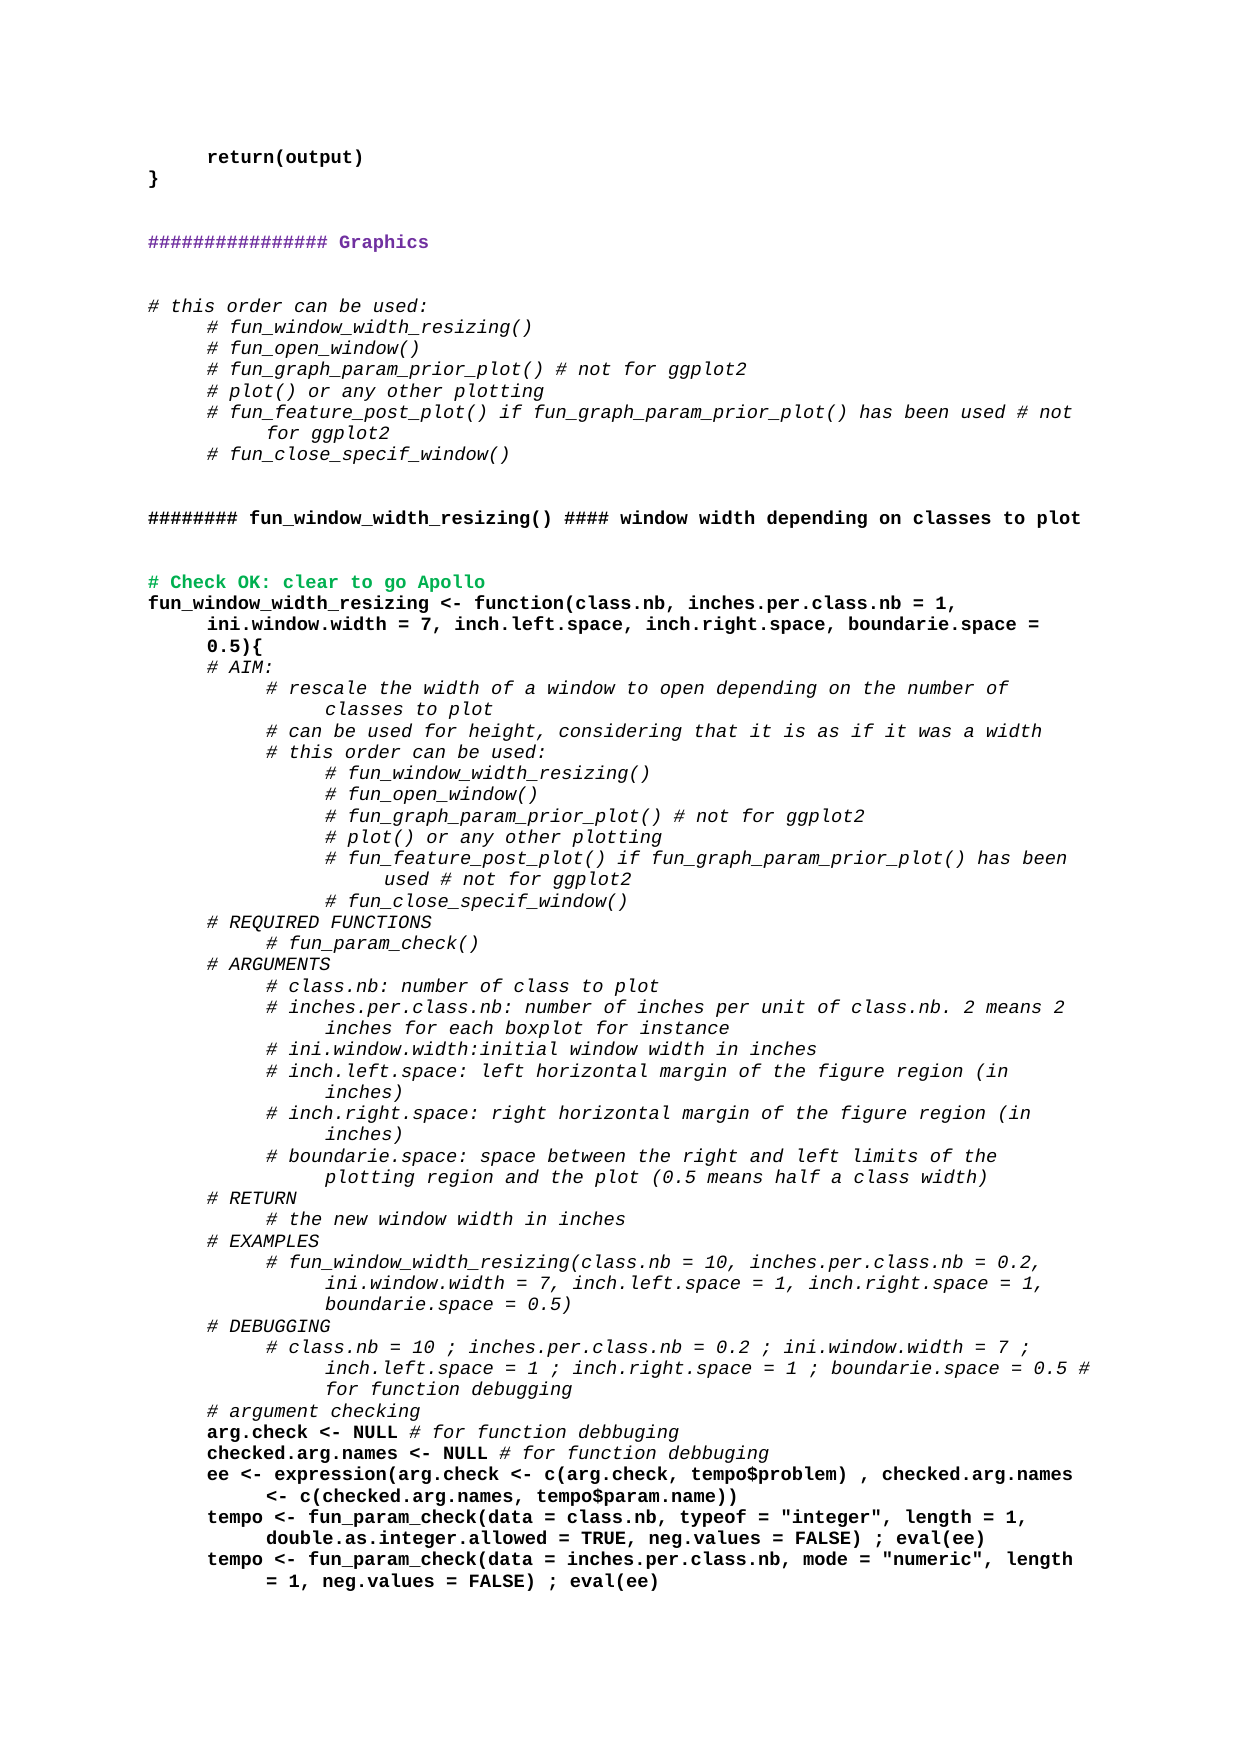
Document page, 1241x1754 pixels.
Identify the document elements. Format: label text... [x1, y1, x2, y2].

text # can be used for height, considering that it is as if it was a width [266, 721, 1093, 743]
text tempo <- fun_param_check(data = class.nb, typeof = "integer", length = 1, double.as.integer.allowed = TRUE, neg.values = FALSE) ; eval(ee) [207, 1508, 1093, 1550]
text # ARGUMENTS [207, 955, 1093, 976]
text # fun_window_width_resizing() [325, 764, 1093, 785]
text # fun_window_width_resizing() [207, 318, 1093, 339]
text # inches.per.class.nb: number of inches per unit of class.nb. 2 means 2 inches for each boxplot for instance [266, 998, 1093, 1040]
text # the new window width in inches [266, 1210, 1093, 1231]
text arg.check <- NULL # for function debbuging [207, 1423, 1093, 1444]
text # this order can be used: [266, 743, 1093, 764]
text # plot() or any other plotting [325, 828, 1093, 849]
text fun_window_width_resizing <- function(class.nb, inches.per.class.nb = 1, ini.window.width = 7, inch.left.space, inch.right.space, boundarie.space = 0.5){ [148, 594, 1093, 658]
text # RETURN [207, 1189, 1093, 1210]
text # class.nb: number of class to plot [266, 976, 1093, 998]
text # fun_graph_param_prior_plot() # not for ggplot2 [207, 360, 1093, 381]
text # DEBUGGING [207, 1316, 1093, 1338]
text # fun_open_window() [207, 339, 1093, 360]
text # fun_feature_post_plot() if fun_graph_param_prior_plot() has been used # not for ggplot2 [207, 403, 1093, 445]
text # fun_close_specif_window() [325, 891, 1093, 913]
text tempo <- fun_param_check(data = inches.per.class.nb, mode = "numeric", length = 1, neg.values = FALSE) ; eval(ee) [207, 1550, 1093, 1593]
text # REQUIRED FUNCTIONS [207, 913, 1093, 934]
text ################ Graphics [148, 233, 1093, 254]
text # argument checking [207, 1401, 1093, 1423]
text # ini.window.width:initial window width in inches [266, 1040, 1093, 1061]
text # fun_feature_post_plot() if fun_graph_param_prior_plot() has been used # not for ggplot2 [325, 849, 1093, 891]
text ee <- expression(arg.check <- c(arg.check, tempo$problem) , checked.arg.names <- c(checked.arg.names, tempo$param.name)) [207, 1465, 1093, 1508]
text # AIM: [207, 658, 1093, 679]
text # fun_close_specif_window() [207, 445, 1093, 466]
text # this order can be used: [148, 296, 1093, 318]
text # rescale the width of a window to open depending on the number of classes to plot [266, 679, 1093, 721]
text # fun_param_check() [266, 934, 1093, 955]
text # EXAMPLES [207, 1231, 1093, 1253]
text # inch.right.space: right horizontal margin of the figure region (in inches) [266, 1104, 1093, 1146]
text } [148, 169, 1093, 190]
text # fun_open_window() [325, 785, 1093, 806]
text # plot() or any other plotting [207, 381, 1093, 403]
text return(output) [207, 148, 1093, 169]
text # fun_graph_param_prior_plot() # not for ggplot2 [325, 806, 1093, 828]
text ######## fun_window_width_resizing() #### window width depending on classes to plot [148, 509, 1093, 530]
text checked.arg.names <- NULL # for function debbuging [207, 1444, 1093, 1465]
text # Check OK: clear to go Apollo [148, 573, 1093, 594]
text # inch.left.space: left horizontal margin of the figure region (in inches) [266, 1061, 1093, 1104]
text # boundarie.space: space between the right and left limits of the plotting region and the plot (0.5 means half a class width) [266, 1146, 1093, 1189]
